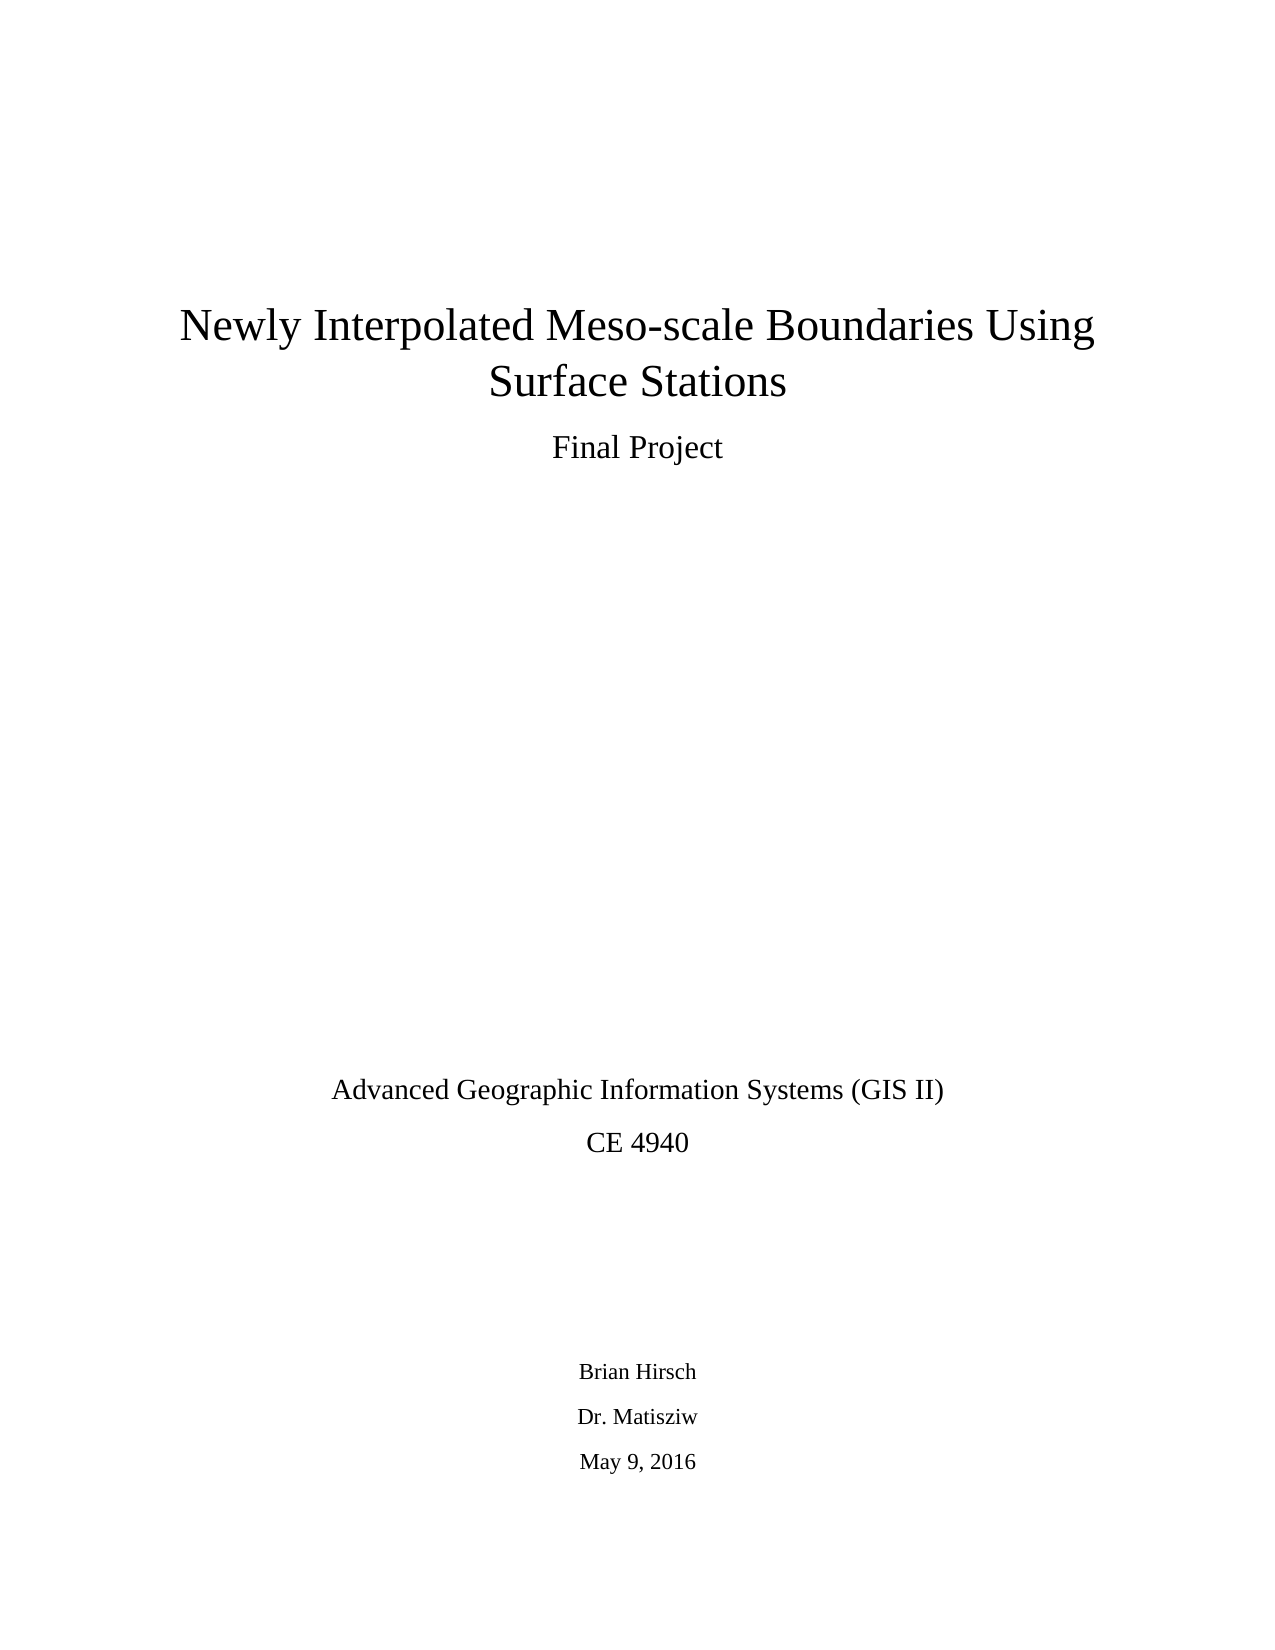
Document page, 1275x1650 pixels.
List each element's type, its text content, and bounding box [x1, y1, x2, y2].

text Final Project [150, 427, 1125, 466]
text Newly Interpolated Meso-scale Boundaries Using Surface Stations [150, 297, 1125, 407]
text CE 4940 [150, 1125, 1125, 1158]
text Advanced Geographic Information Systems (GIS II) [150, 1072, 1125, 1105]
text Brian Hirsch [150, 1358, 1125, 1384]
text May 9, 2016 [150, 1448, 1125, 1474]
text Dr. Matisziw [150, 1403, 1125, 1429]
